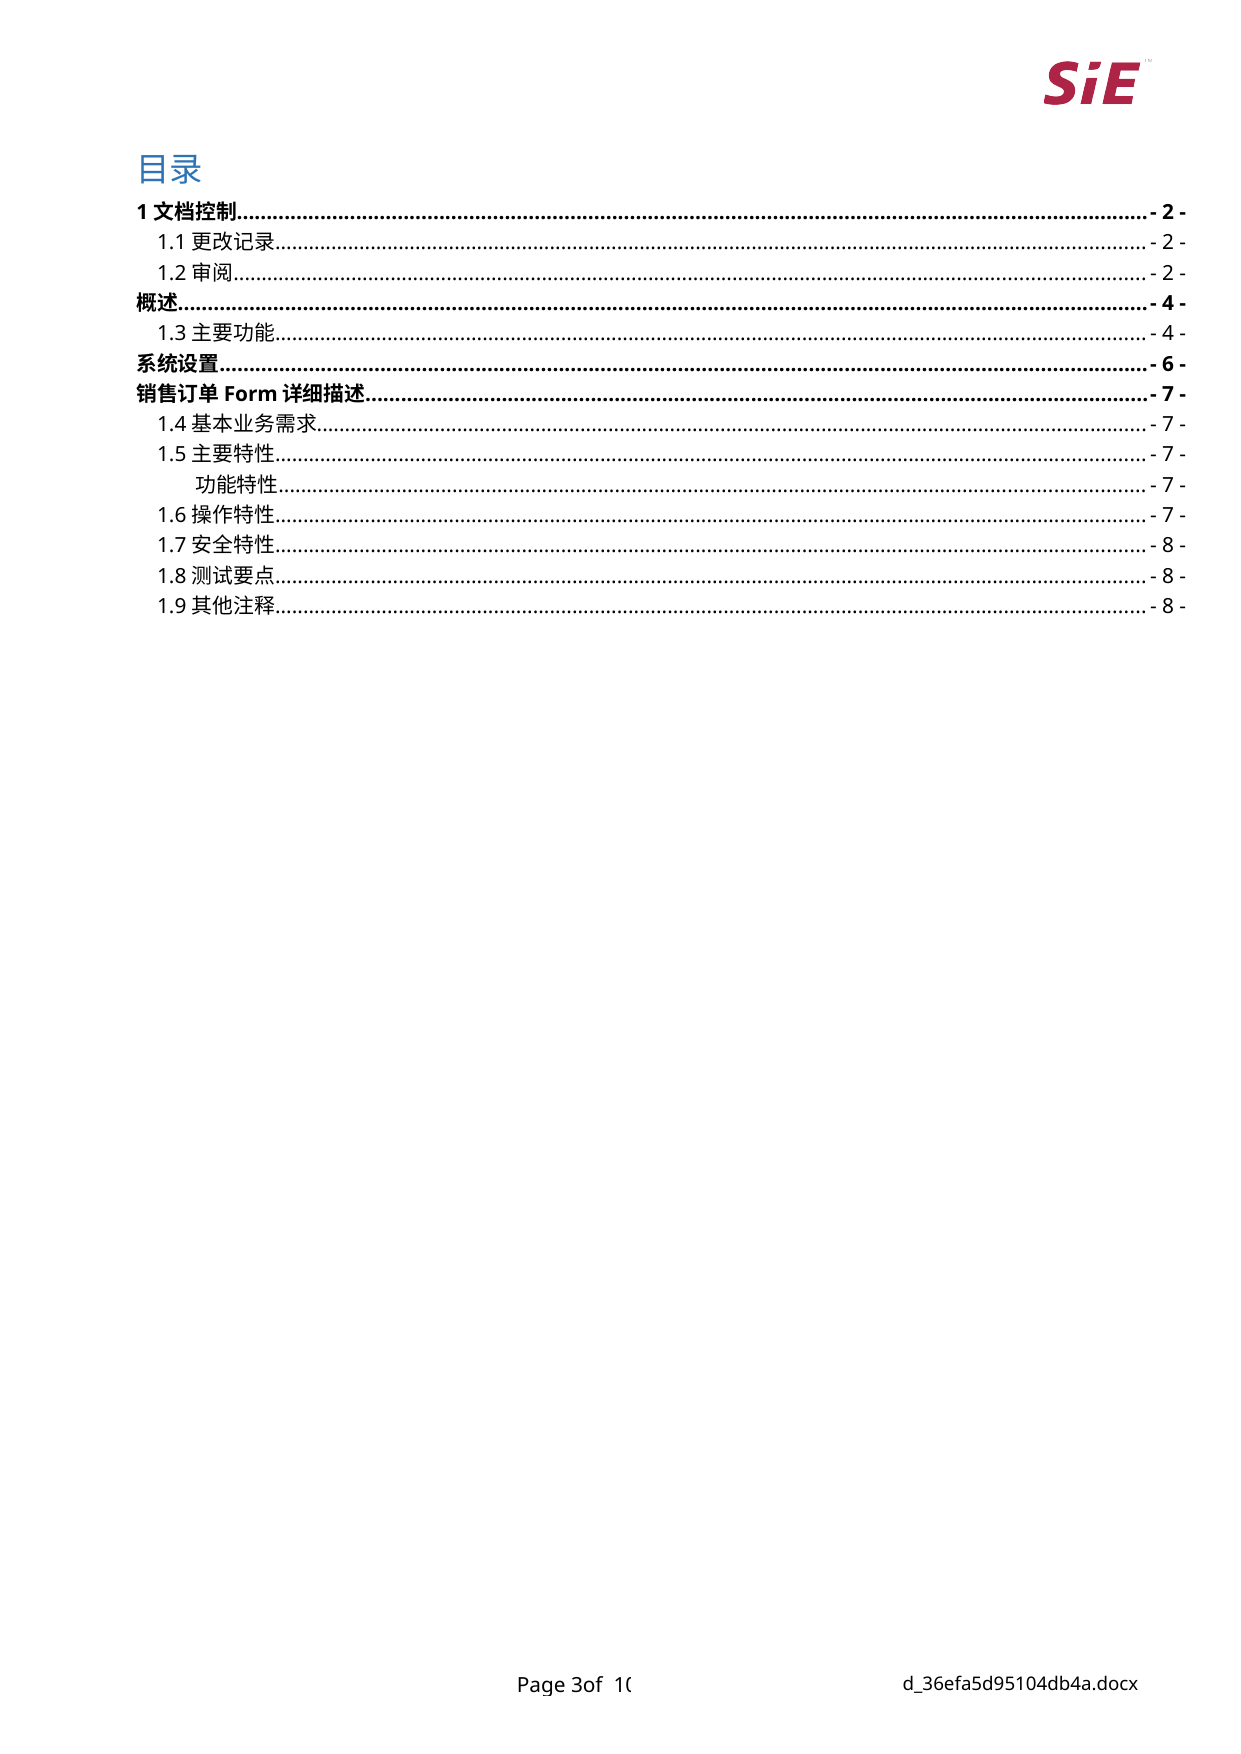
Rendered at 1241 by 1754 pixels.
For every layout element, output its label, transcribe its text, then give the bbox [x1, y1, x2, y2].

text 1.5 主要特性 - 7 - [136, 438, 1152, 468]
text 1.9 其他注释 - 8 - [136, 589, 1152, 619]
text 1.7 安全特性 - 8 - [136, 529, 1152, 559]
text 1.1 更改记录 - 2 - [136, 226, 1152, 256]
text 1.8 测试要点 - 8 - [136, 559, 1152, 589]
text 1 文档控制 - 2 - [136, 195, 1152, 226]
text 功能特性 - 7 - [136, 468, 1152, 498]
text 1.3 主要功能 - 4 - [136, 316, 1152, 347]
subtitle 目录 [136, 143, 1152, 191]
text 概述 - 4 - [136, 286, 1152, 316]
text 1.6 操作特性 - 7 - [136, 498, 1152, 529]
picture [1043, 59, 1152, 105]
text 销售订单Form详细描述 - 7 - [136, 377, 1152, 407]
text 系统设置 - 6 - [136, 347, 1152, 377]
text 1.2 审阅 - 2 - [136, 256, 1152, 286]
text 1.4 基本业务需求 - 7 - [136, 407, 1152, 438]
